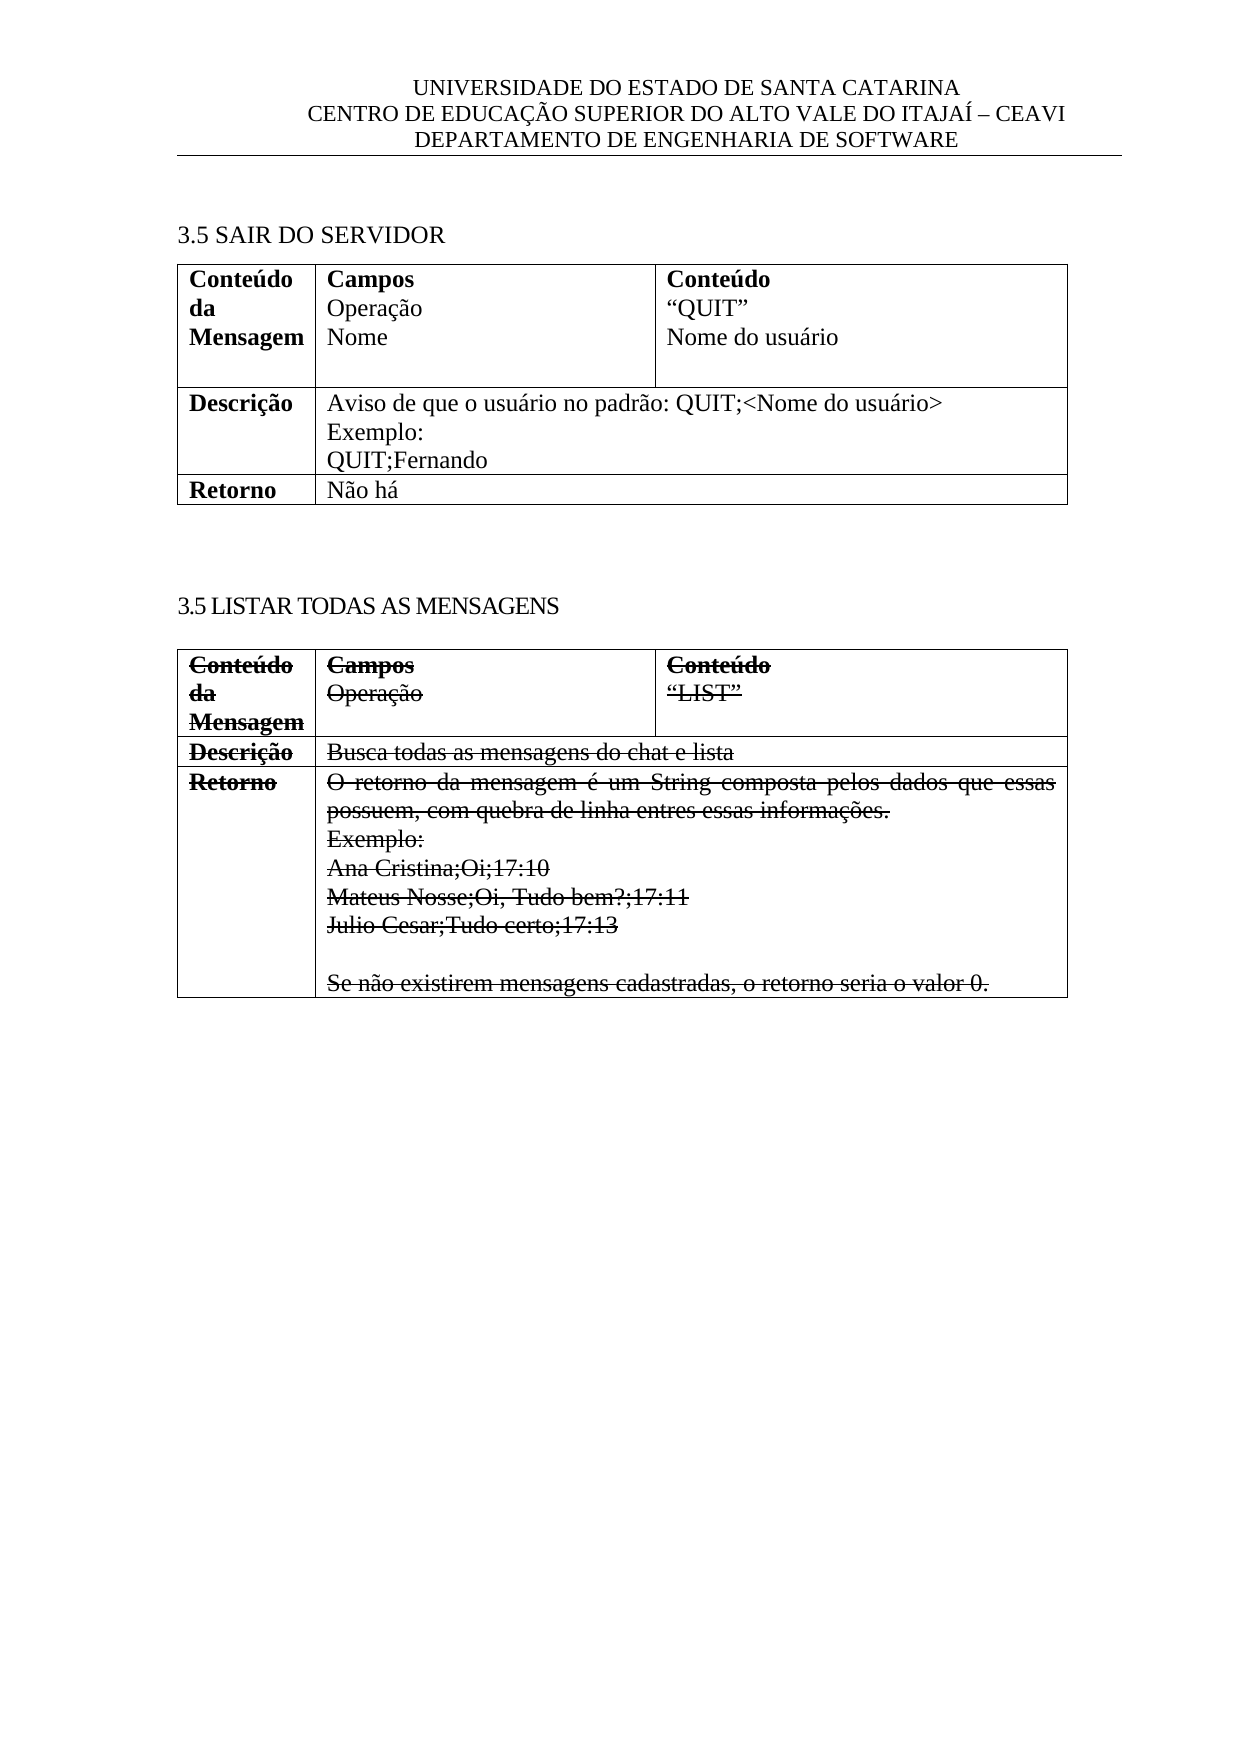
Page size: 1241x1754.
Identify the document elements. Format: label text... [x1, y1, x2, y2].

table_cell Retorno [178, 475, 315, 504]
text 3.5 SAIR DO SERVIDOR [177, 220, 1122, 249]
table_cell O retorno da mensagem é um String composta pelos dados que essas possuem, com quebra de linha entres essas informações. Exemplo: Ana Cristina;Oi;17:10 Mateus Nosse;Oi, Tudo bem?;17:11 Julio Cesar;Tudo certo;17:13 Se não existirem mensagens cadastradas, o retorno seria o valor 0. [316, 767, 1067, 997]
table_cell Retorno [178, 767, 315, 997]
table_cell Não há [316, 475, 1067, 504]
table_header Conteúdo da Mensagem [178, 265, 315, 387]
table_header Conteúdo “QUIT” Nome do usuário [656, 265, 1067, 387]
table_header Campos Operação Nome [316, 265, 655, 387]
text 3.5 LISTAR TODAS AS MENSAGENS [177, 591, 1122, 620]
table_cell Aviso de que o usuário no padrão: QUIT;<Nome do usuário> Exemplo: QUIT;Fernando [316, 388, 1067, 474]
table_header Campos Operação [316, 650, 655, 736]
table_cell Descrição [178, 388, 315, 474]
table_header Conteúdo da Mensagem [178, 650, 315, 736]
table_cell Busca todas as mensagens do chat e lista [316, 737, 1067, 766]
table_cell Descrição [178, 737, 315, 766]
table_header Conteúdo “LIST” [656, 650, 1067, 736]
